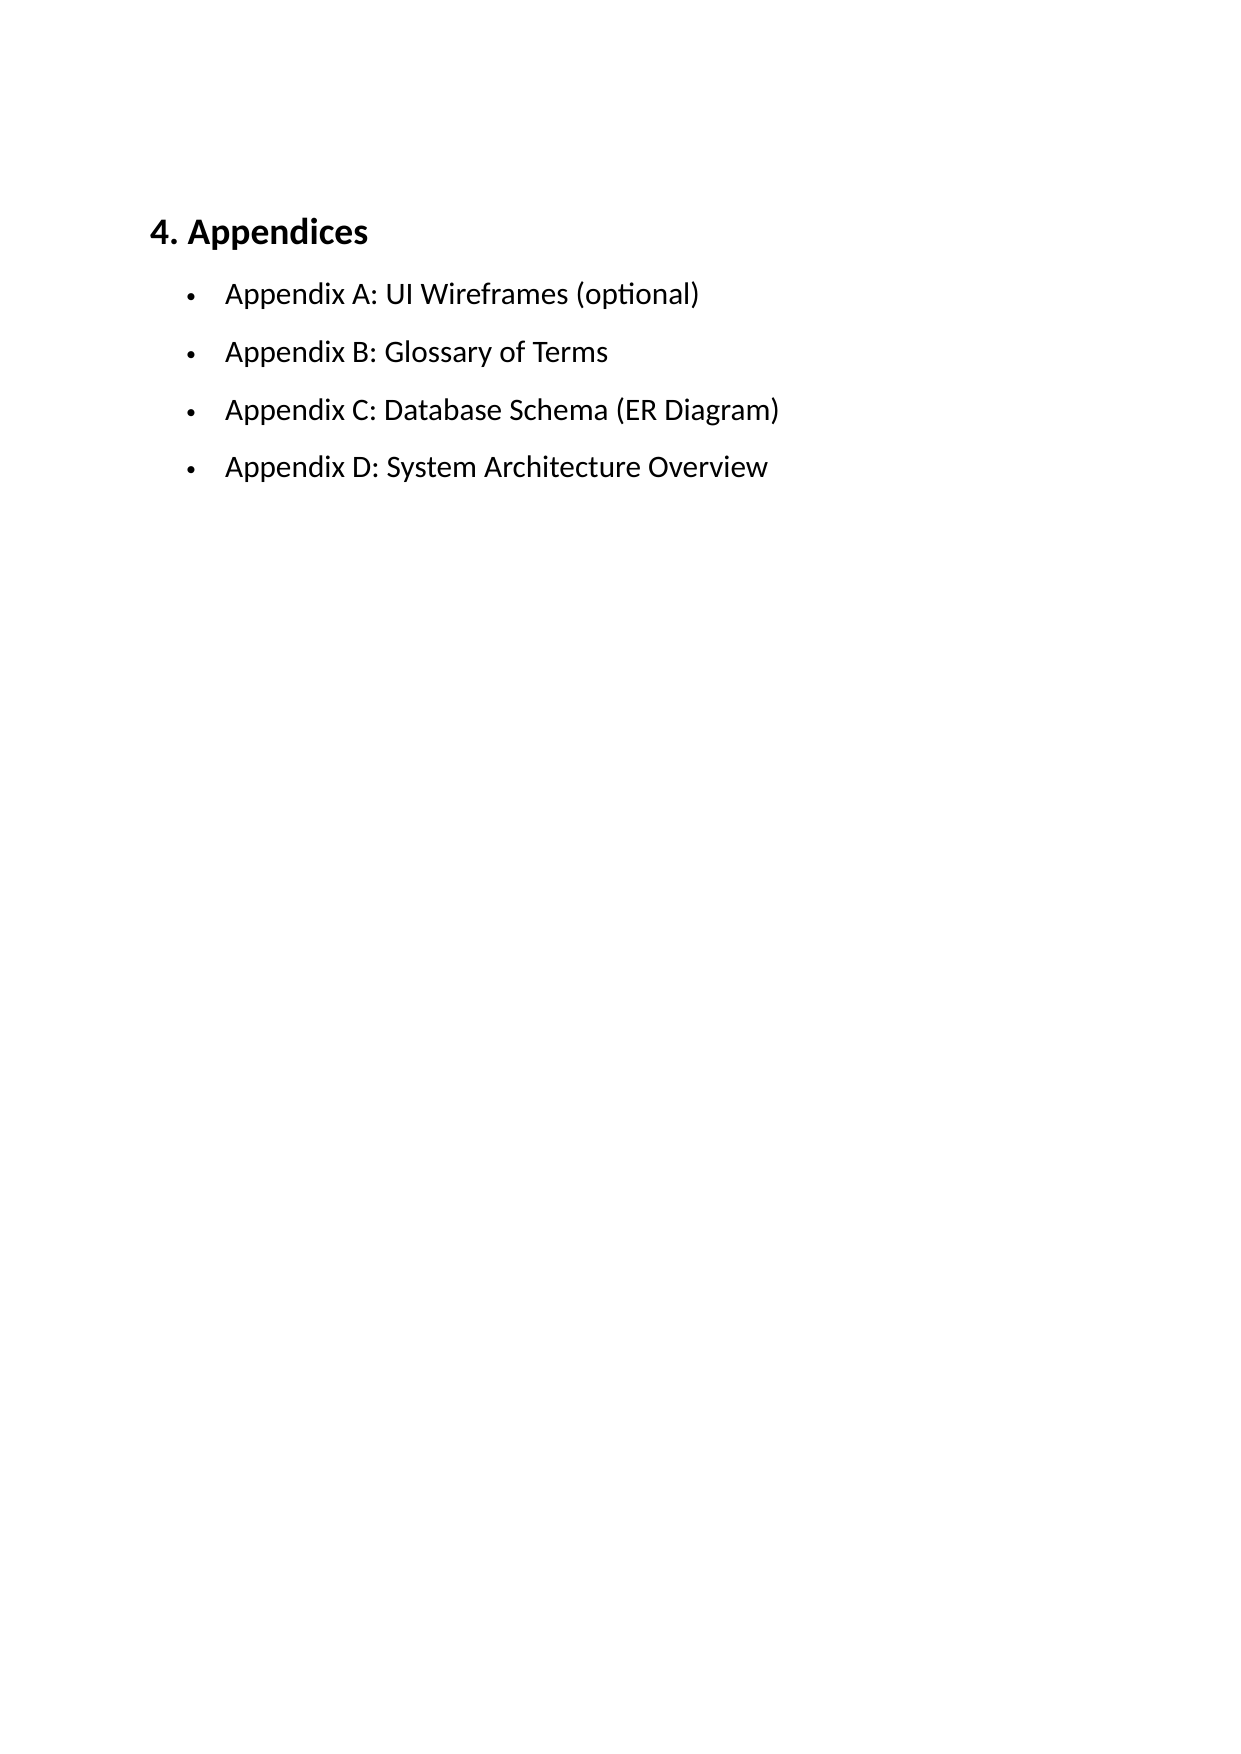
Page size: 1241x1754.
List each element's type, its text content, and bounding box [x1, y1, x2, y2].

list Appendix B: Glossary of Terms [187, 332, 1090, 370]
text 4. Appendices [150, 208, 1090, 254]
list Appendix A: UI Wireframes (optional) [187, 274, 1090, 312]
list Appendix D: System Architecture Overview [187, 447, 1090, 486]
list Appendix C: Database Schema (ER Diagram) [187, 389, 1090, 428]
